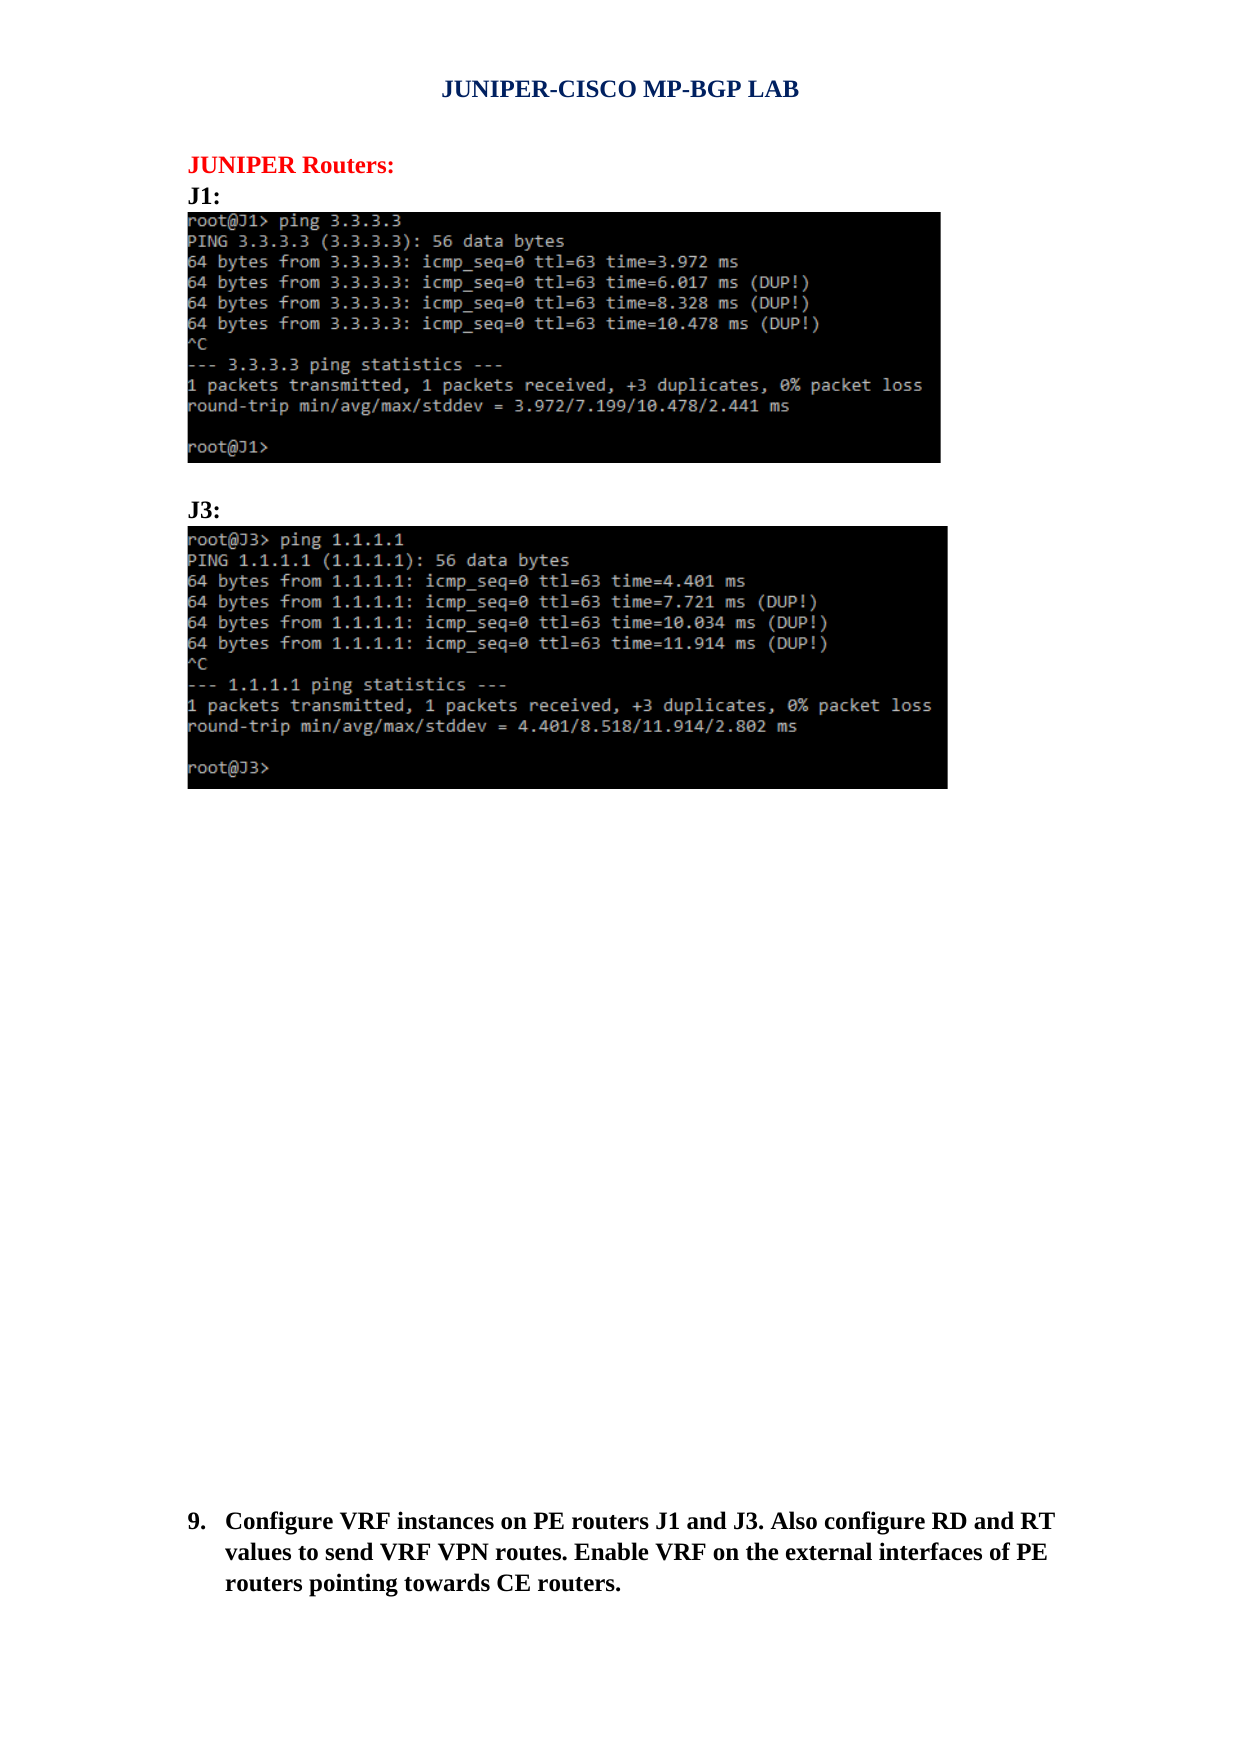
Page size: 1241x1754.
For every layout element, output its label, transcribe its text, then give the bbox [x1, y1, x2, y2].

picture [187, 526, 948, 789]
list Configure VRF instances on PE routers J1 and J3. Also configure RD and RT values to send VRF VPN routes. Enable VRF on the external interfaces of PE routers pointing towards CE routers. [187, 1506, 1090, 1597]
picture [187, 212, 941, 463]
